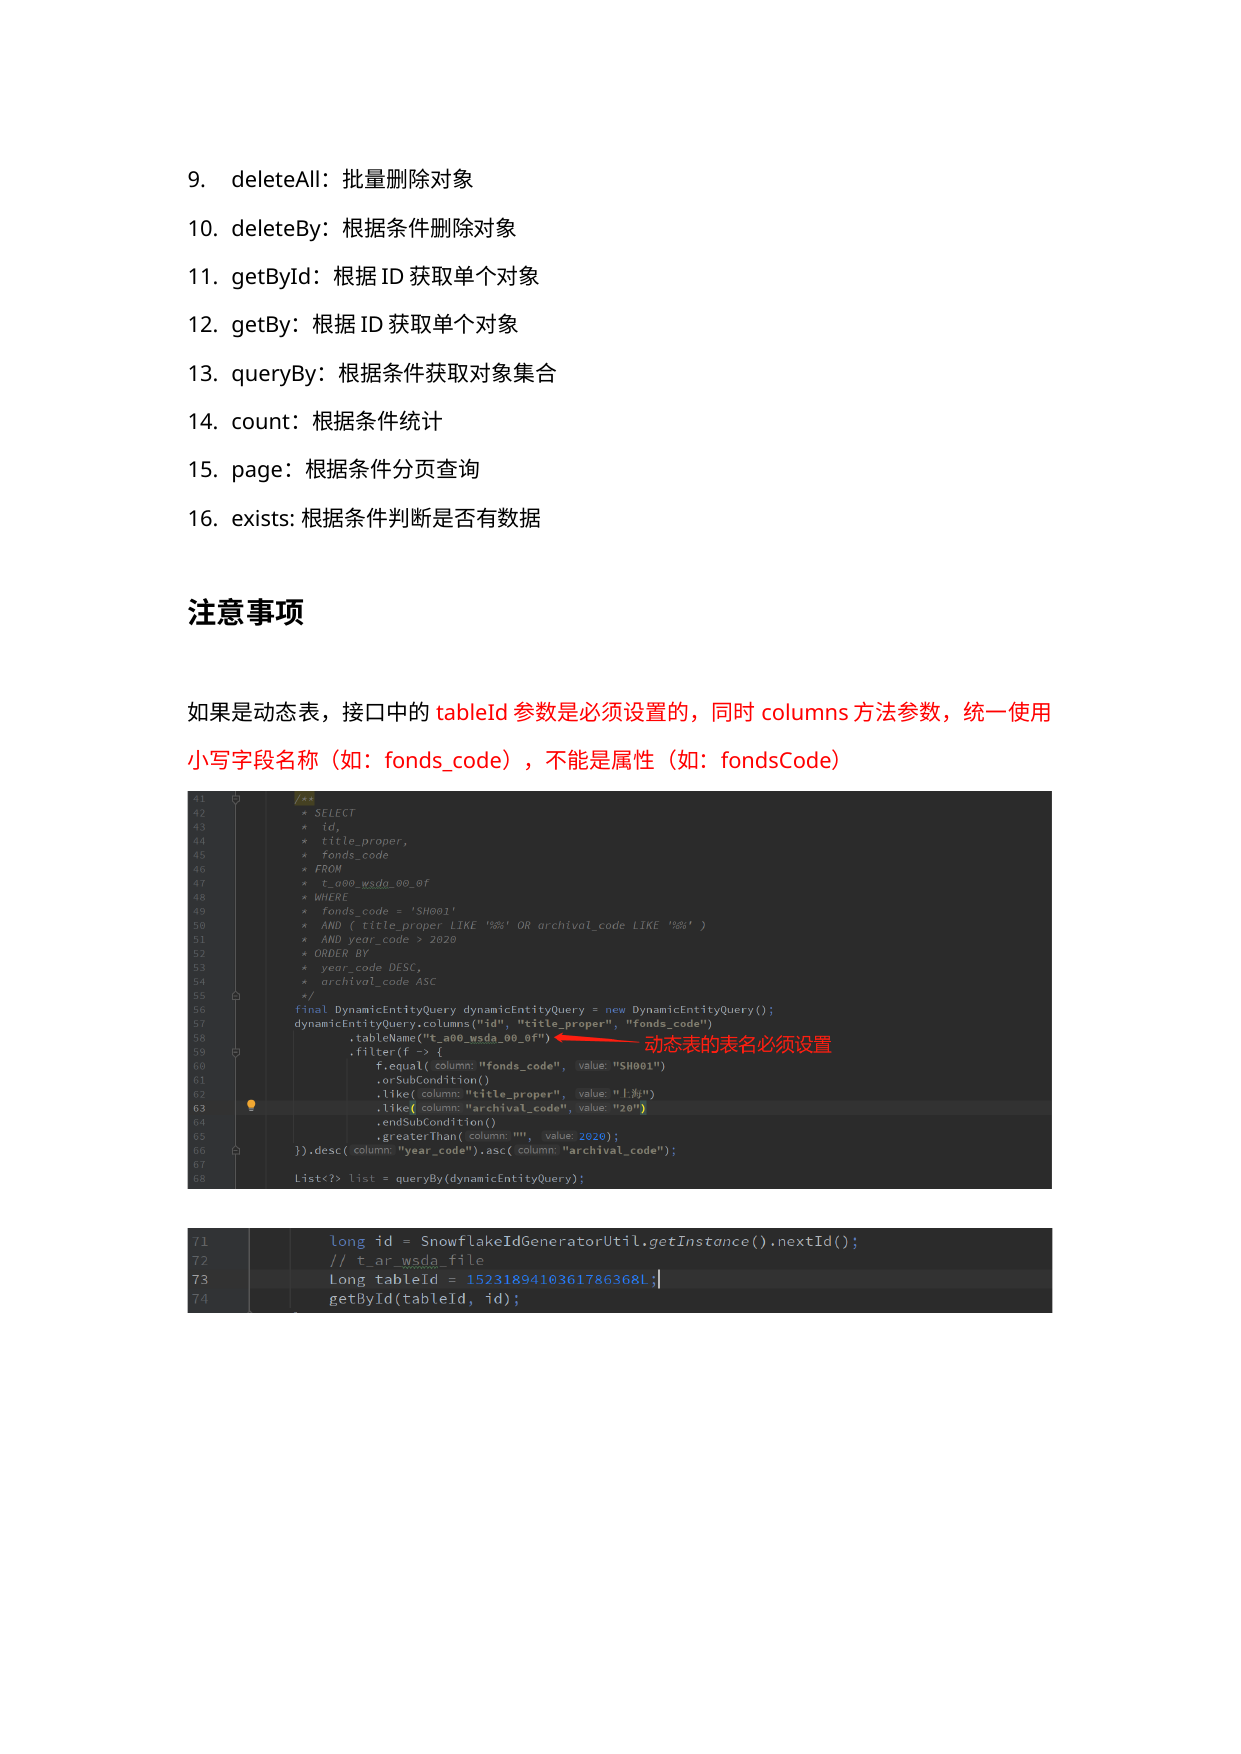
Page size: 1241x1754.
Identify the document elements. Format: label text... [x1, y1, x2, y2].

list getBy：根据ID获取单个对象 [187, 307, 1053, 339]
list getById：根据ID获取单个对象 [187, 259, 1053, 291]
list deleteBy：根据条件删除对象 [187, 210, 1053, 243]
subtitle 注意事项 [187, 578, 1053, 643]
list page：根据条件分页查询 [187, 452, 1053, 484]
list count：根据条件统计 [187, 404, 1053, 436]
list deleteAll：批量删除对象 [187, 162, 1053, 194]
list queryBy：根据条件获取对象集合 [187, 355, 1053, 388]
list exists: 根据条件判断是否有数据 [187, 500, 1053, 533]
picture [187, 1228, 1053, 1313]
text 如果是动态表，接口中的tableId参数是必须设置的，同时columns方法参数，统一使用小写字段名称（如：fonds_code），不能是属性（如：fondsCode） [187, 694, 1053, 775]
picture [187, 791, 1052, 1189]
